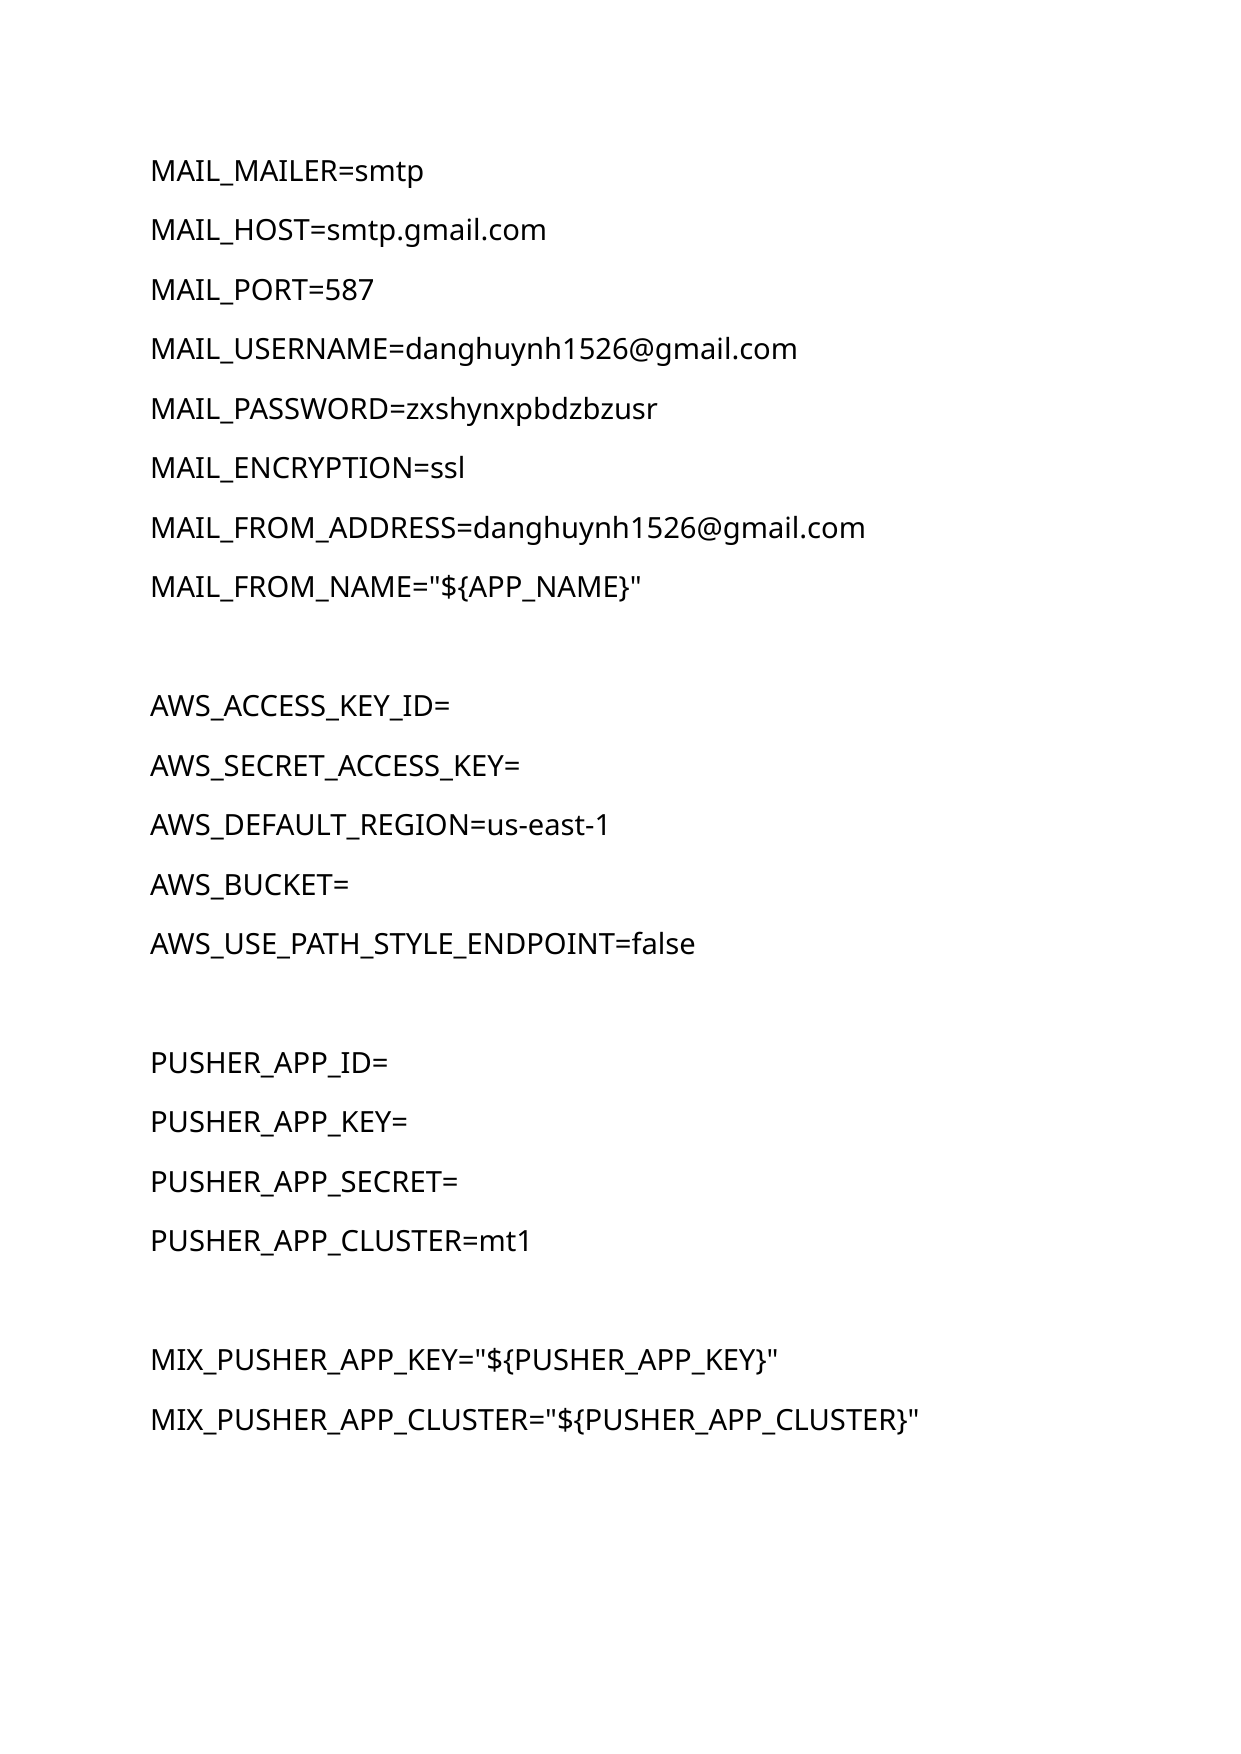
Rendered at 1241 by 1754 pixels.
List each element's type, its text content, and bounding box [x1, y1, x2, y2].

text AWS_ACCESS_KEY_ID= [150, 685, 1090, 725]
text PUSHER_APP_SECRET= [150, 1161, 1090, 1201]
text MAIL_PORT=587 [150, 269, 1090, 309]
text PUSHER_APP_ID= [150, 1042, 1090, 1082]
text MIX_PUSHER_APP_CLUSTER="${PUSHER_APP_CLUSTER}" [150, 1399, 1090, 1439]
text PUSHER_APP_KEY= [150, 1102, 1090, 1141]
text MIX_PUSHER_APP_KEY="${PUSHER_APP_KEY}" [150, 1339, 1090, 1379]
text MAIL_USERNAME=danghuynh1526@gmail.com [150, 328, 1090, 368]
text MAIL_FROM_ADDRESS=danghuynh1526@gmail.com [150, 507, 1090, 547]
text AWS_SECRET_ACCESS_KEY= [150, 745, 1090, 784]
text MAIL_MAILER=smtp [150, 150, 1090, 190]
text AWS_USE_PATH_STYLE_ENDPOINT=false [150, 923, 1090, 963]
text AWS_BUCKET= [150, 864, 1090, 903]
text MAIL_FROM_NAME="${APP_NAME}" [150, 566, 1090, 606]
text MAIL_PASSWORD=zxshynxpbdzbzusr [150, 388, 1090, 428]
text MAIL_HOST=smtp.gmail.com [150, 209, 1090, 249]
text AWS_DEFAULT_REGION=us-east-1 [150, 804, 1090, 844]
text PUSHER_APP_CLUSTER=mt1 [150, 1221, 1090, 1260]
text MAIL_ENCRYPTION=ssl [150, 447, 1090, 487]
